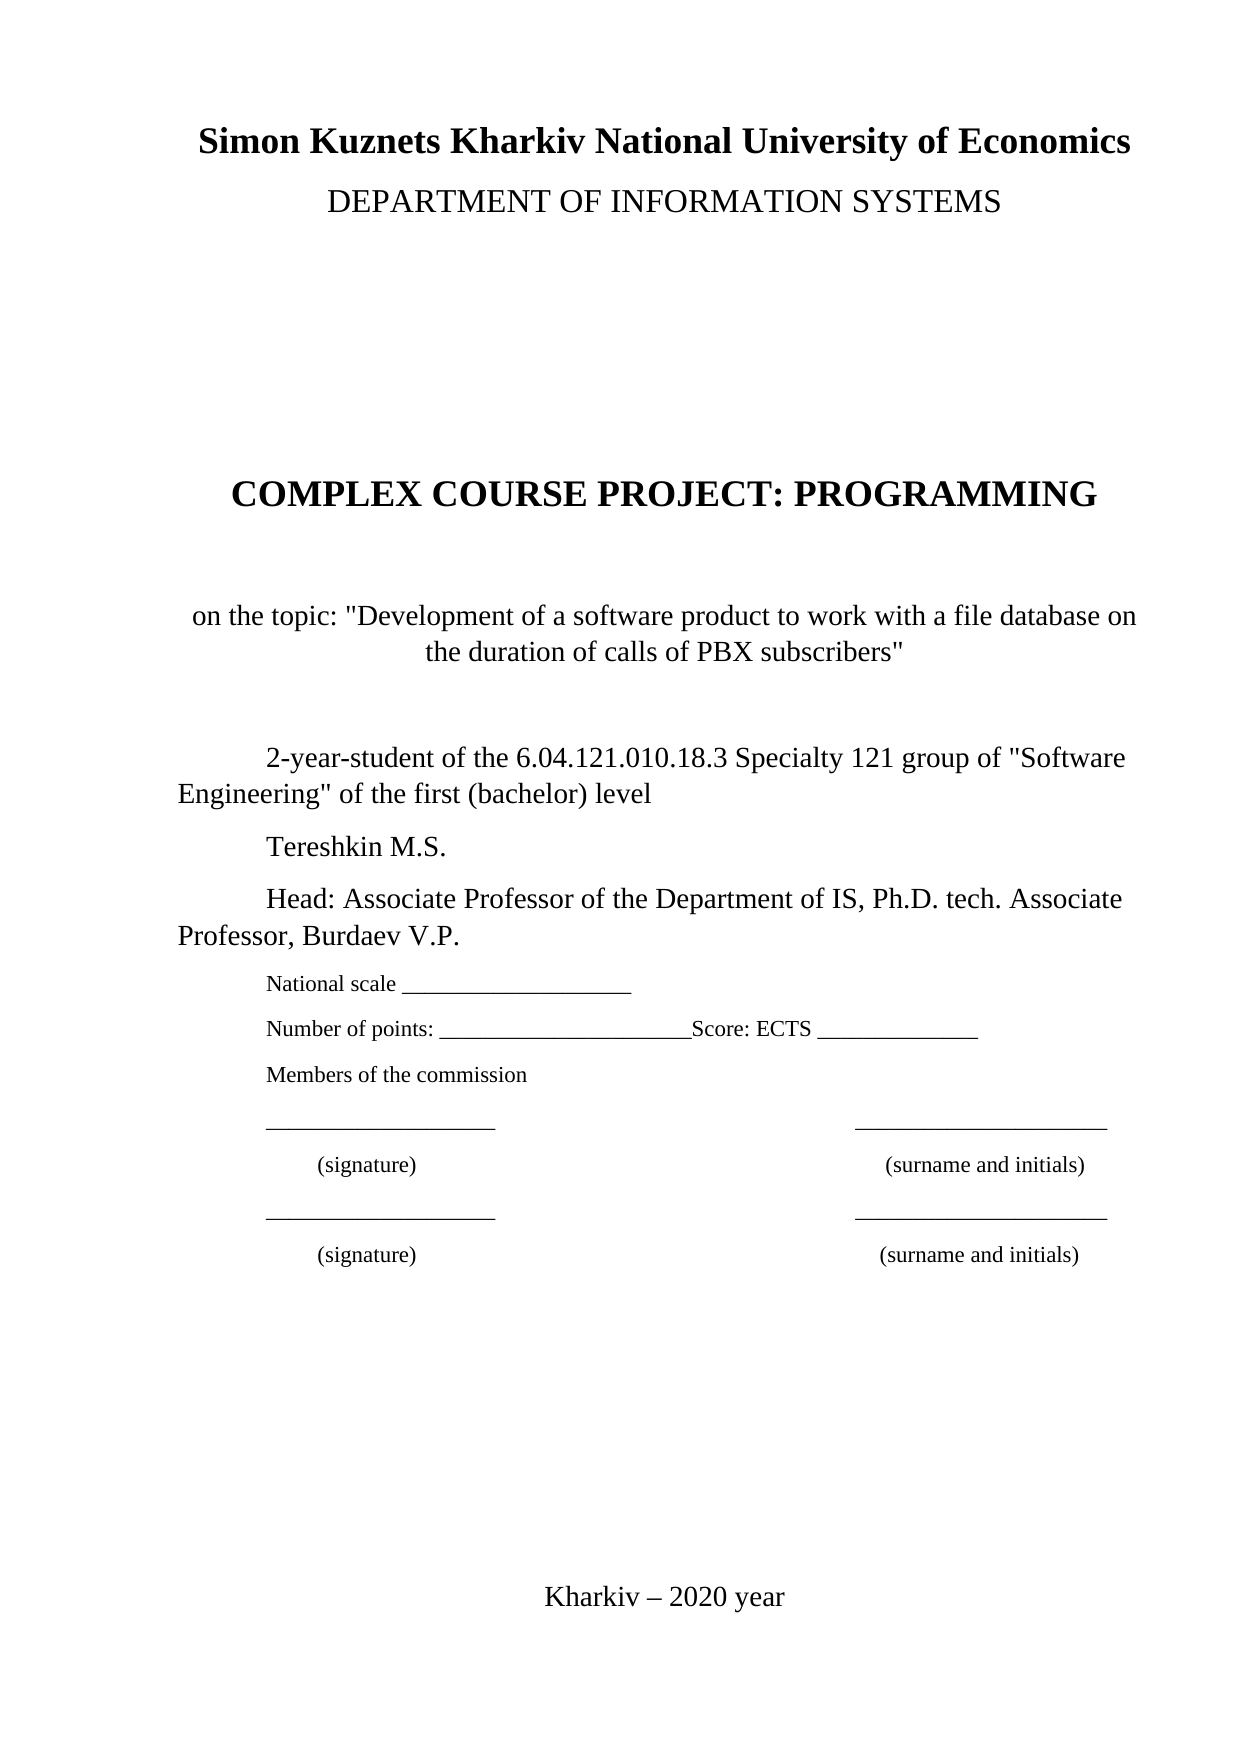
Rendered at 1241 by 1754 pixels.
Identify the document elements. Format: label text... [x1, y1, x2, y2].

text National scale ____________________ [177, 970, 1152, 997]
text 2-year-student of the 6.04.121.010.18.3 Specialty 121 group of "Software Engineering" of the first (bachelor) level [177, 740, 1152, 809]
text ____________________ ______________________ [177, 1106, 1152, 1132]
text Number of points: ______________________Score: ECTS ______________ [177, 1016, 1152, 1042]
text Members of the commission [177, 1061, 1152, 1087]
text Head: Associate Professor of the Department of IS, Ph.D. tech. Associate Professor, Burdaev V.P. [177, 881, 1152, 951]
text Tereshkin M.S. [177, 829, 1152, 862]
text (signature) (surname and initials) [177, 1151, 1152, 1177]
text Kharkiv – 2020 year [177, 1579, 1152, 1613]
text Simon Kuznets Kharkiv National University of Economics [177, 118, 1152, 161]
text on the topic: "Development of a software product to work with a file database on the duration of calls of PBX subscribers" [177, 598, 1152, 668]
text DEPARTMENT OF INFORMATION SYSTEMS [177, 181, 1152, 220]
text ____________________ ______________________ [177, 1196, 1152, 1222]
text COMPLEX COURSE PROJECT: PROGRAMMING [177, 471, 1152, 514]
text (signature) (surname and initials) [177, 1241, 1152, 1267]
